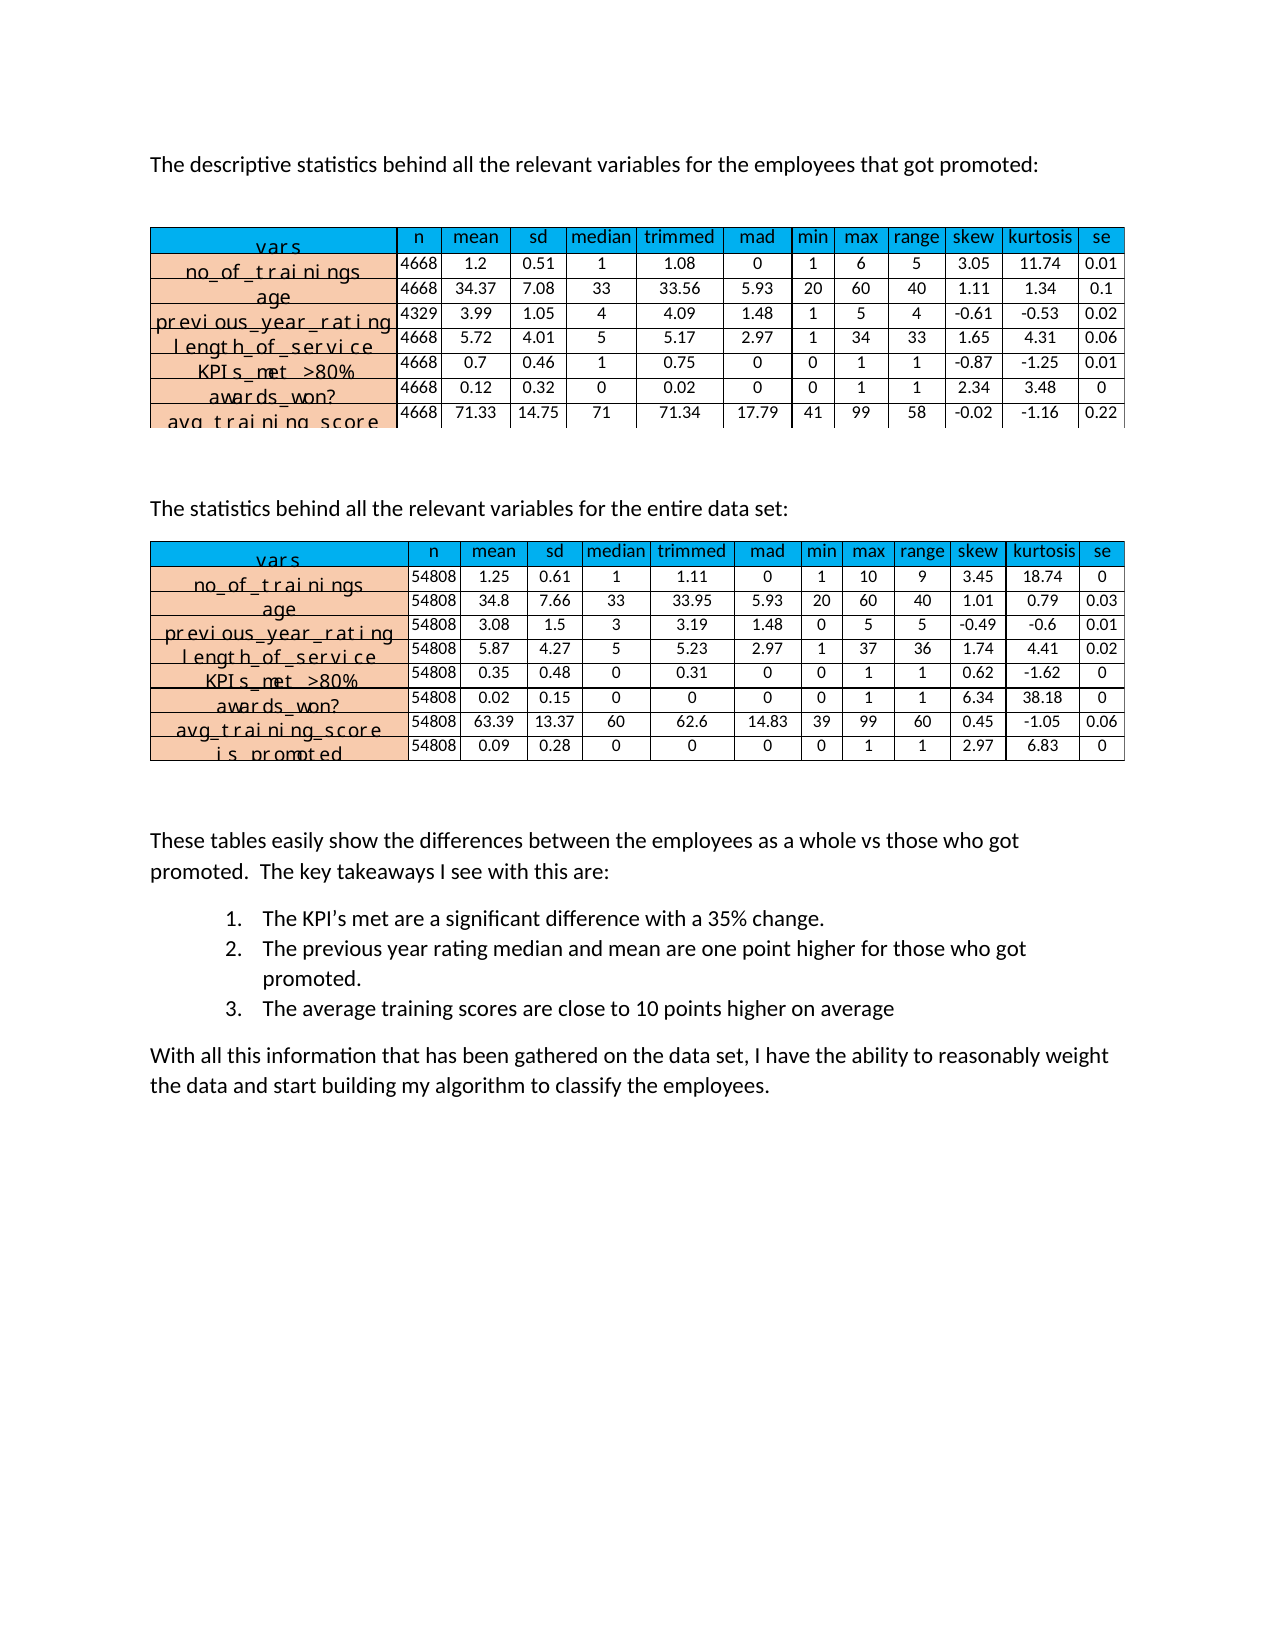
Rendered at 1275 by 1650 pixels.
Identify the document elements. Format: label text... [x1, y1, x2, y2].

text The descriptive statistics behind all the relevant variables for the employees that got promoted: [150, 150, 1125, 208]
list The previous year rating median and mean are one point higher for those who got promoted. [225, 934, 1125, 992]
text These tables easily show the differences between the employees as a whole vs those who got promoted. The key takeaways I see with this are: [150, 827, 1125, 885]
list The average training scores are close to 10 points higher on average [225, 994, 1125, 1022]
list The KPI’s met are a significant difference with a 35% change. [225, 904, 1125, 932]
text With all this information that has been gathered on the data set, I have the ability to reasonably weight the data and start building my algorithm to classify the employees. [150, 1041, 1125, 1099]
text The statistics behind all the relevant variables for the entire data set: [150, 494, 1125, 522]
